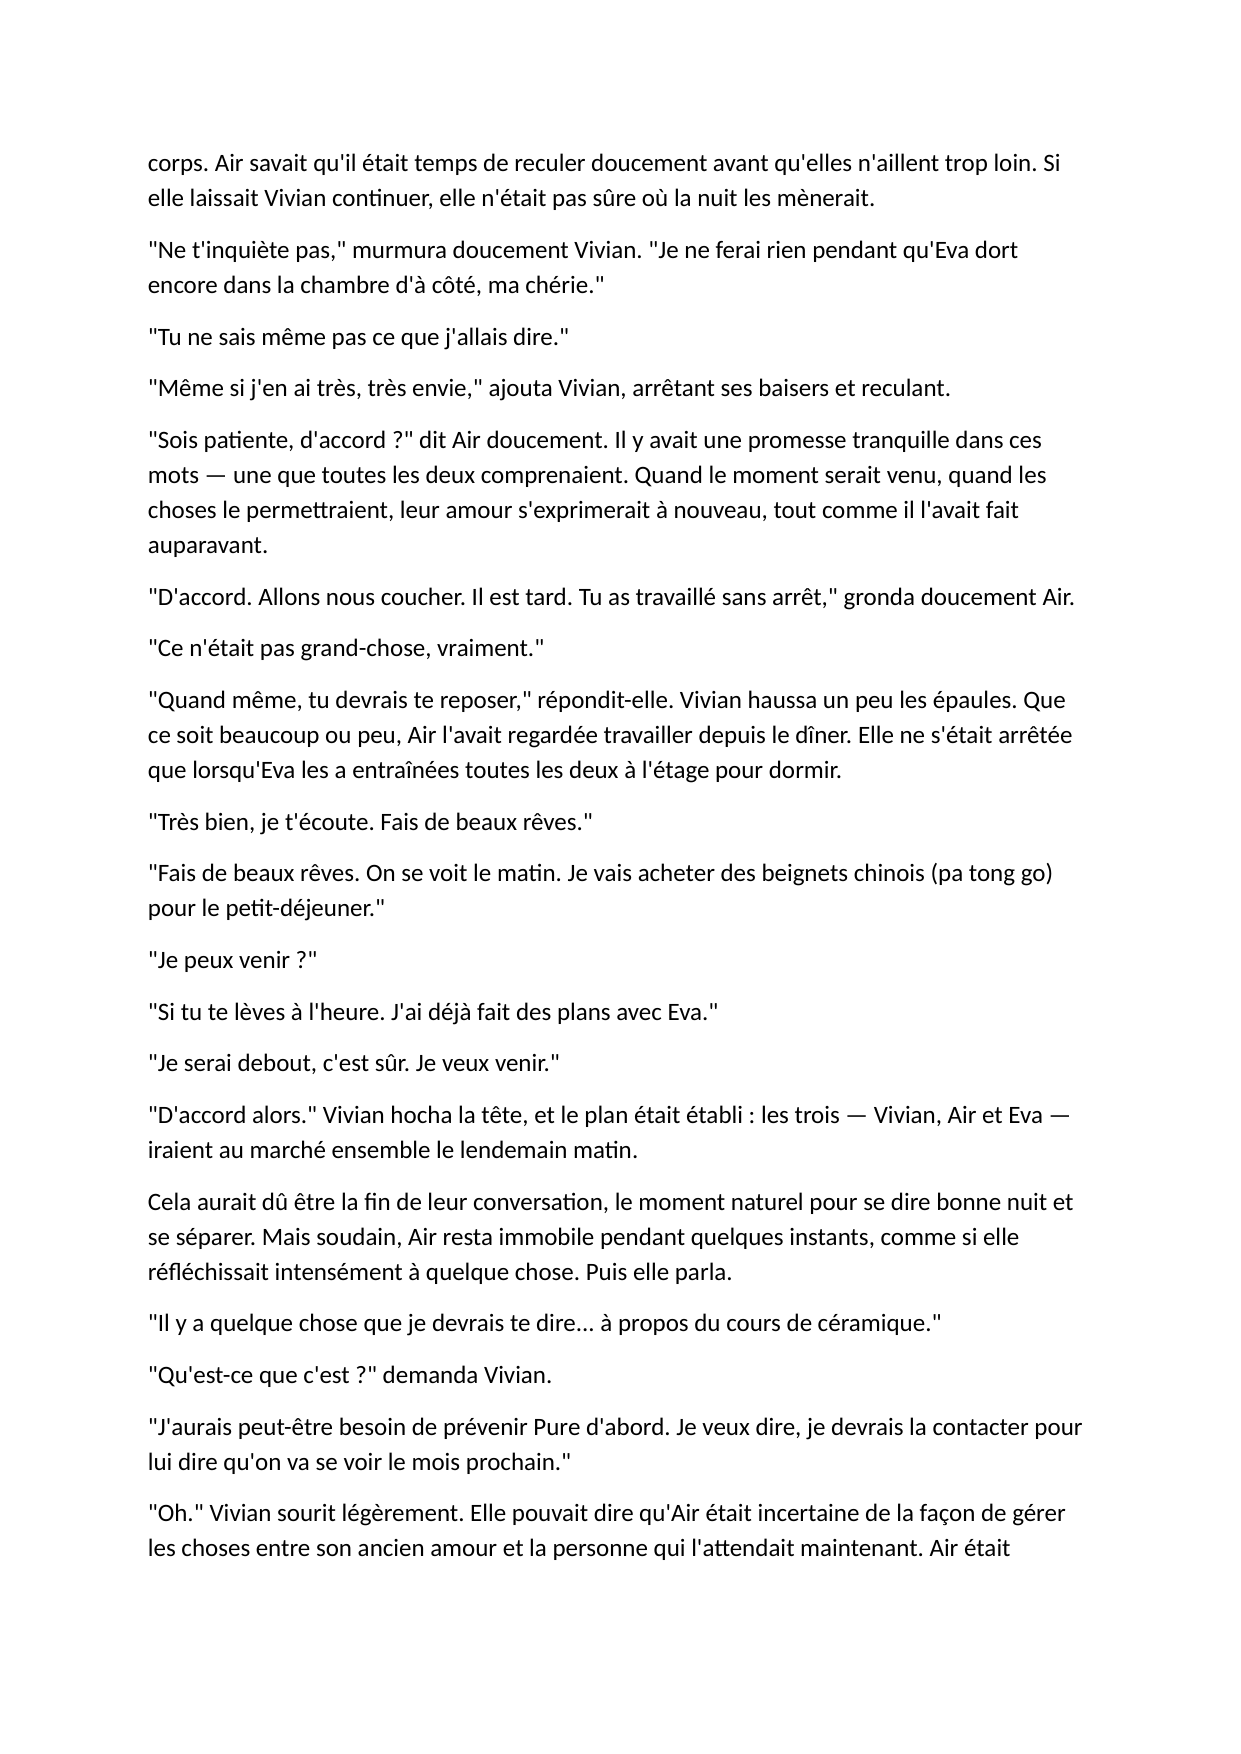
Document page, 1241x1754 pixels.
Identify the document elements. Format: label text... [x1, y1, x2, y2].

text "Même si j'en ai très, très envie," ajouta Vivian, arrêtant ses baisers et reculant. [148, 373, 1093, 403]
text "Tu ne sais même pas ce que j'allais dire." [148, 321, 1093, 351]
text "Sois patiente, d'accord ?" dit Air doucement. Il y avait une promesse tranquille dans ces mots — une que toutes les deux comprenaient. Quand le moment serait venu, quand les choses le permettraient, leur amour s'exprimerait à nouveau, tout comme il l'avait fait auparavant. [148, 424, 1093, 560]
text "Je serai debout, c'est sûr. Je veux venir." [148, 1048, 1093, 1078]
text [148, 1498, 1093, 1563]
text "Fais de beaux rêves. On se voit le matin. Je vais acheter des beignets chinois (pa tong go) pour le petit-déjeuner." [148, 858, 1093, 923]
text "D'accord alors." Vivian hocha la tête, et le plan était établi : les trois — Vivian, Air et Eva — iraient au marché ensemble le lendemain matin. [148, 1099, 1093, 1165]
text Cela aurait dû être la fin de leur conversation, le moment naturel pour se dire bonne nuit et se séparer. Mais soudain, Air resta immobile pendant quelques instants, comme si elle réfléchissait intensément à quelque chose. Puis elle parla. [148, 1186, 1093, 1286]
text "Ce n'était pas grand-chose, vraiment." [148, 633, 1093, 663]
text "J'aurais peut-être besoin de prévenir Pure d'abord. Je veux dire, je devrais la contacter pour lui dire qu'on va se voir le mois prochain." [148, 1411, 1093, 1476]
text "Très bien, je t'écoute. Fais de beaux rêves." [148, 806, 1093, 836]
text "Ne t'inquiète pas," murmura doucement Vivian. "Je ne ferai rien pendant qu'Eva dort encore dans la chambre d'à côté, ma chérie." [148, 234, 1093, 300]
text "D'accord. Allons nous coucher. Il est tard. Tu as travaillé sans arrêt," gronda doucement Air. [148, 581, 1093, 611]
text "Il y a quelque chose que je devrais te dire... à propos du cours de céramique." [148, 1308, 1093, 1338]
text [148, 148, 1093, 213]
text "Quand même, tu devrais te reposer," répondit-elle. Vivian haussa un peu les épaules. Que ce soit beaucoup ou peu, Air l'avait regardée travailler depuis le dîner. Elle ne s'était arrêtée que lorsqu'Eva les a entraînées toutes les deux à l'étage pour dormir. [148, 684, 1093, 785]
text "Si tu te lèves à l'heure. J'ai déjà fait des plans avec Eva." [148, 996, 1093, 1026]
text "Qu'est-ce que c'est ?" demanda Vivian. [148, 1359, 1093, 1390]
text "Je peux venir ?" [148, 944, 1093, 975]
